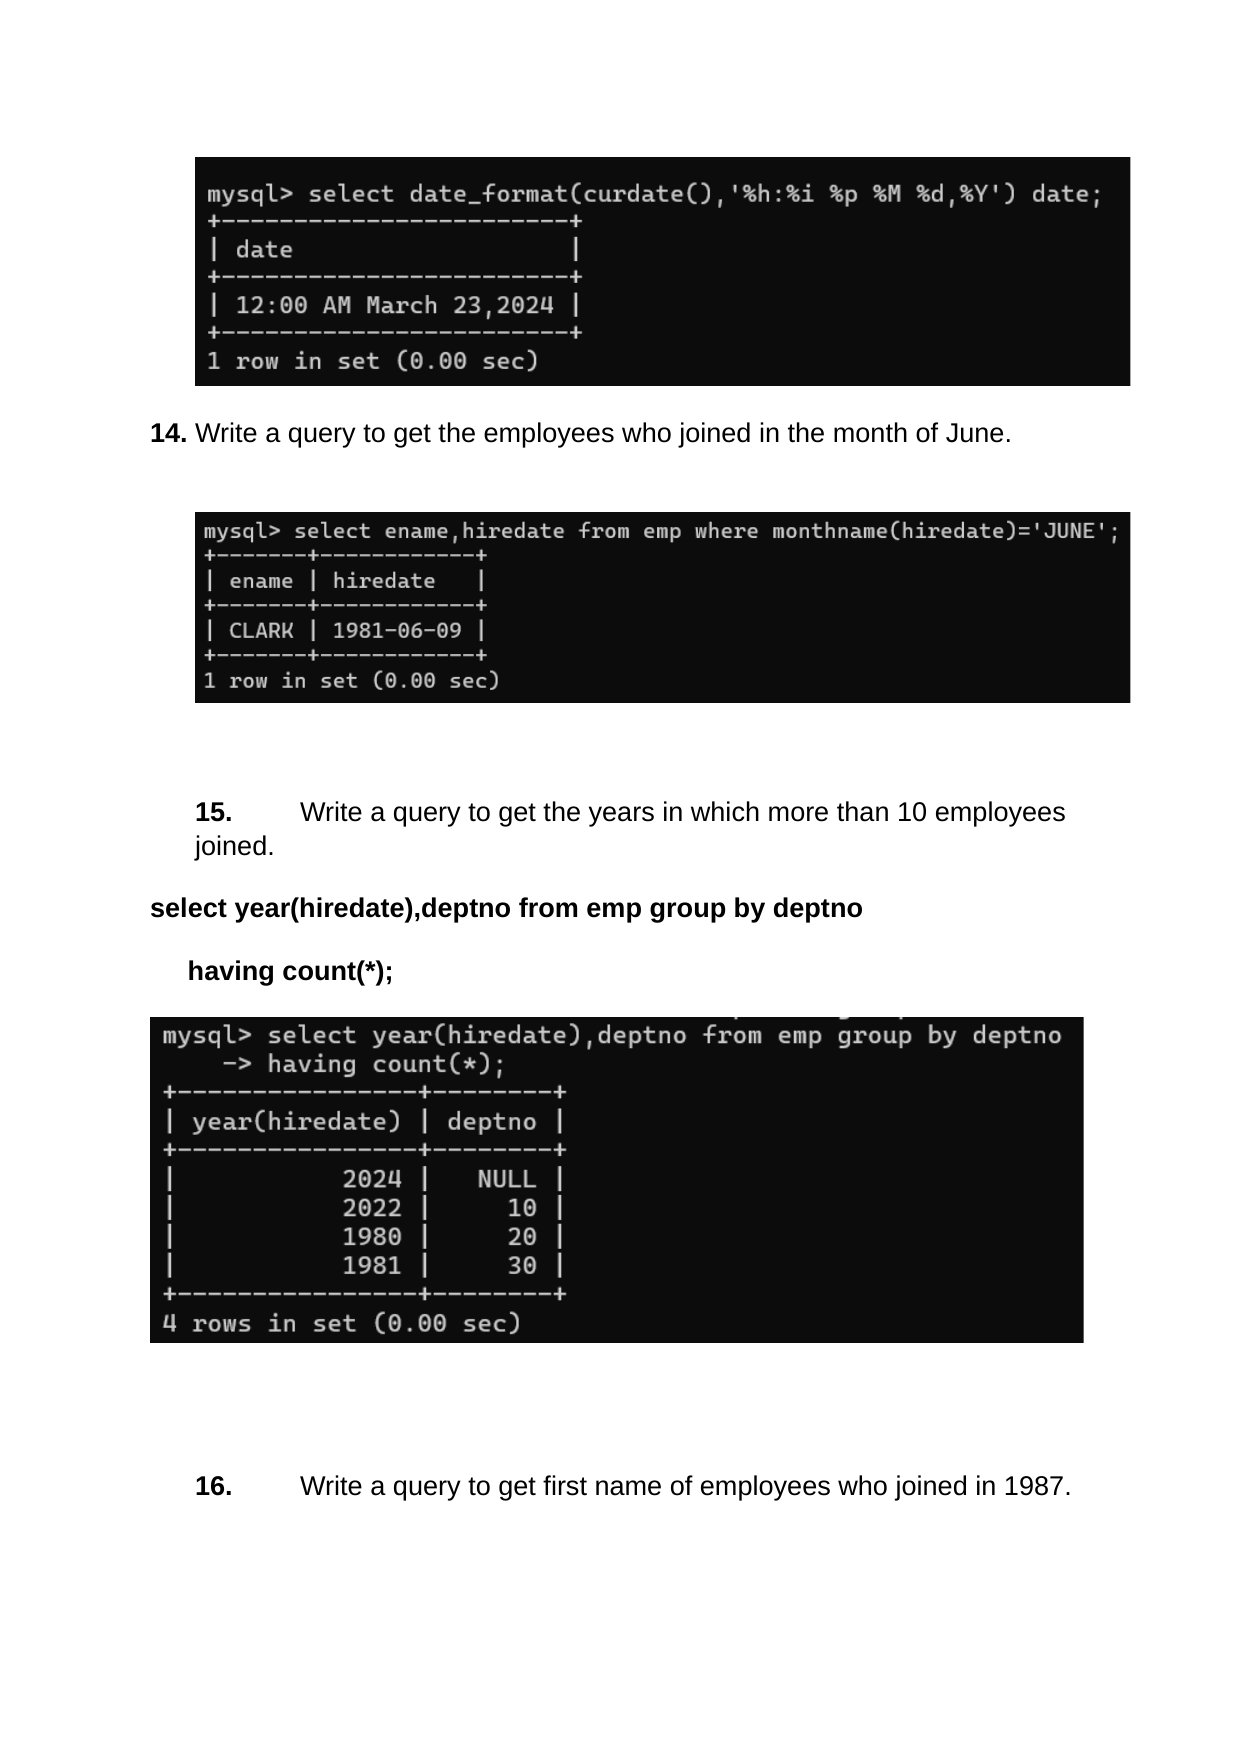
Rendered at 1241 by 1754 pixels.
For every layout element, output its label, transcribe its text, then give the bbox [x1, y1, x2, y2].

text having count(*); [150, 955, 1086, 986]
list Write a query to get the employees who joined in the month of June. [150, 417, 1086, 448]
list Write a query to get the years in which more than 10 employees joined. [195, 796, 1086, 861]
picture [150, 1017, 1084, 1343]
picture [195, 512, 1131, 703]
list Write a query to get first name of employees who joined in 1987. [195, 1470, 1086, 1501]
picture [195, 157, 1131, 386]
text select year(hiredate),deptno from emp group by deptno [150, 892, 1086, 924]
